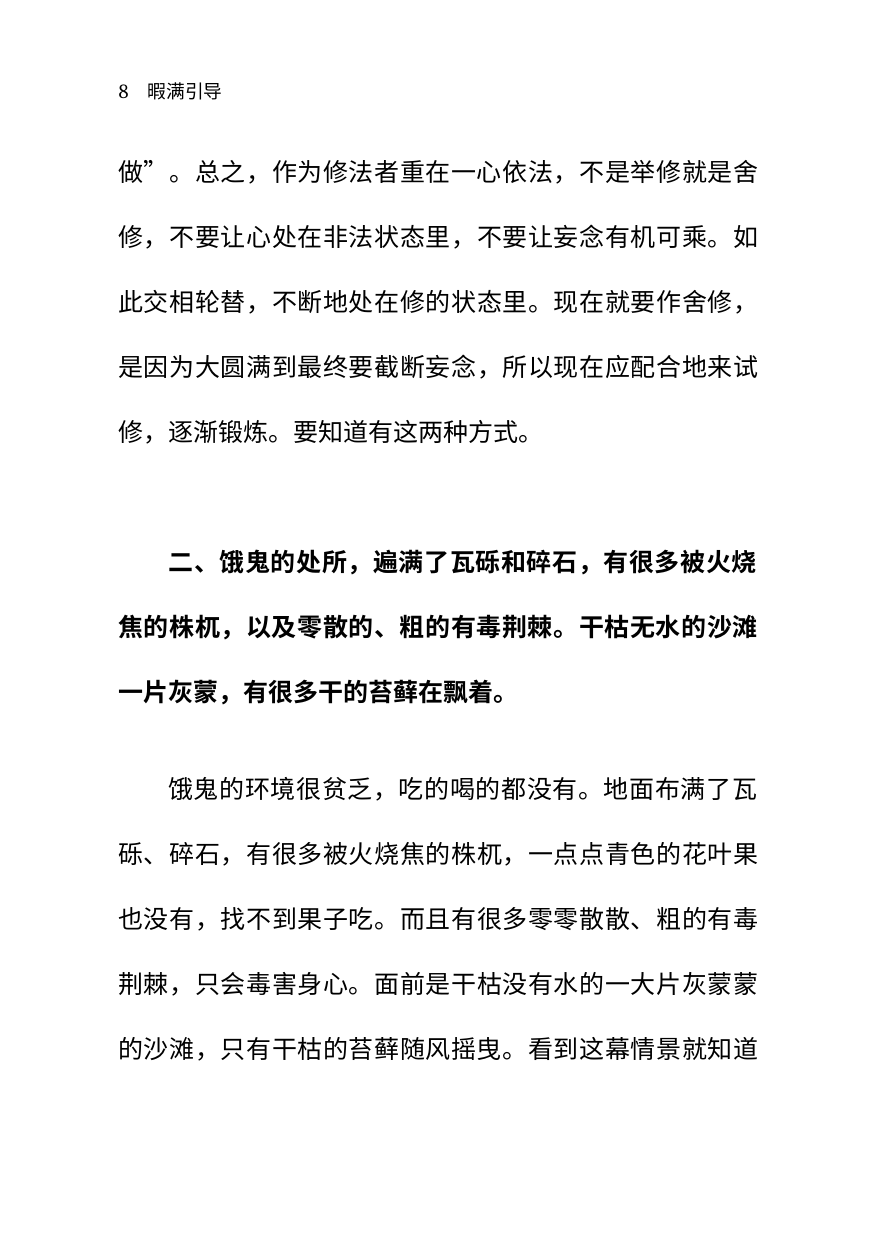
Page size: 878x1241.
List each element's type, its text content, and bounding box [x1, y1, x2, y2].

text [118, 756, 759, 1081]
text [118, 138, 759, 463]
text 二、饿鬼的处所，遍满了瓦砾和碎石，有很多被火烧焦的株杌，以及零散的、粗的有毒荆棘。干枯无水的沙滩一片灰蒙，有很多干的苔藓在飘着。 [118, 528, 759, 723]
